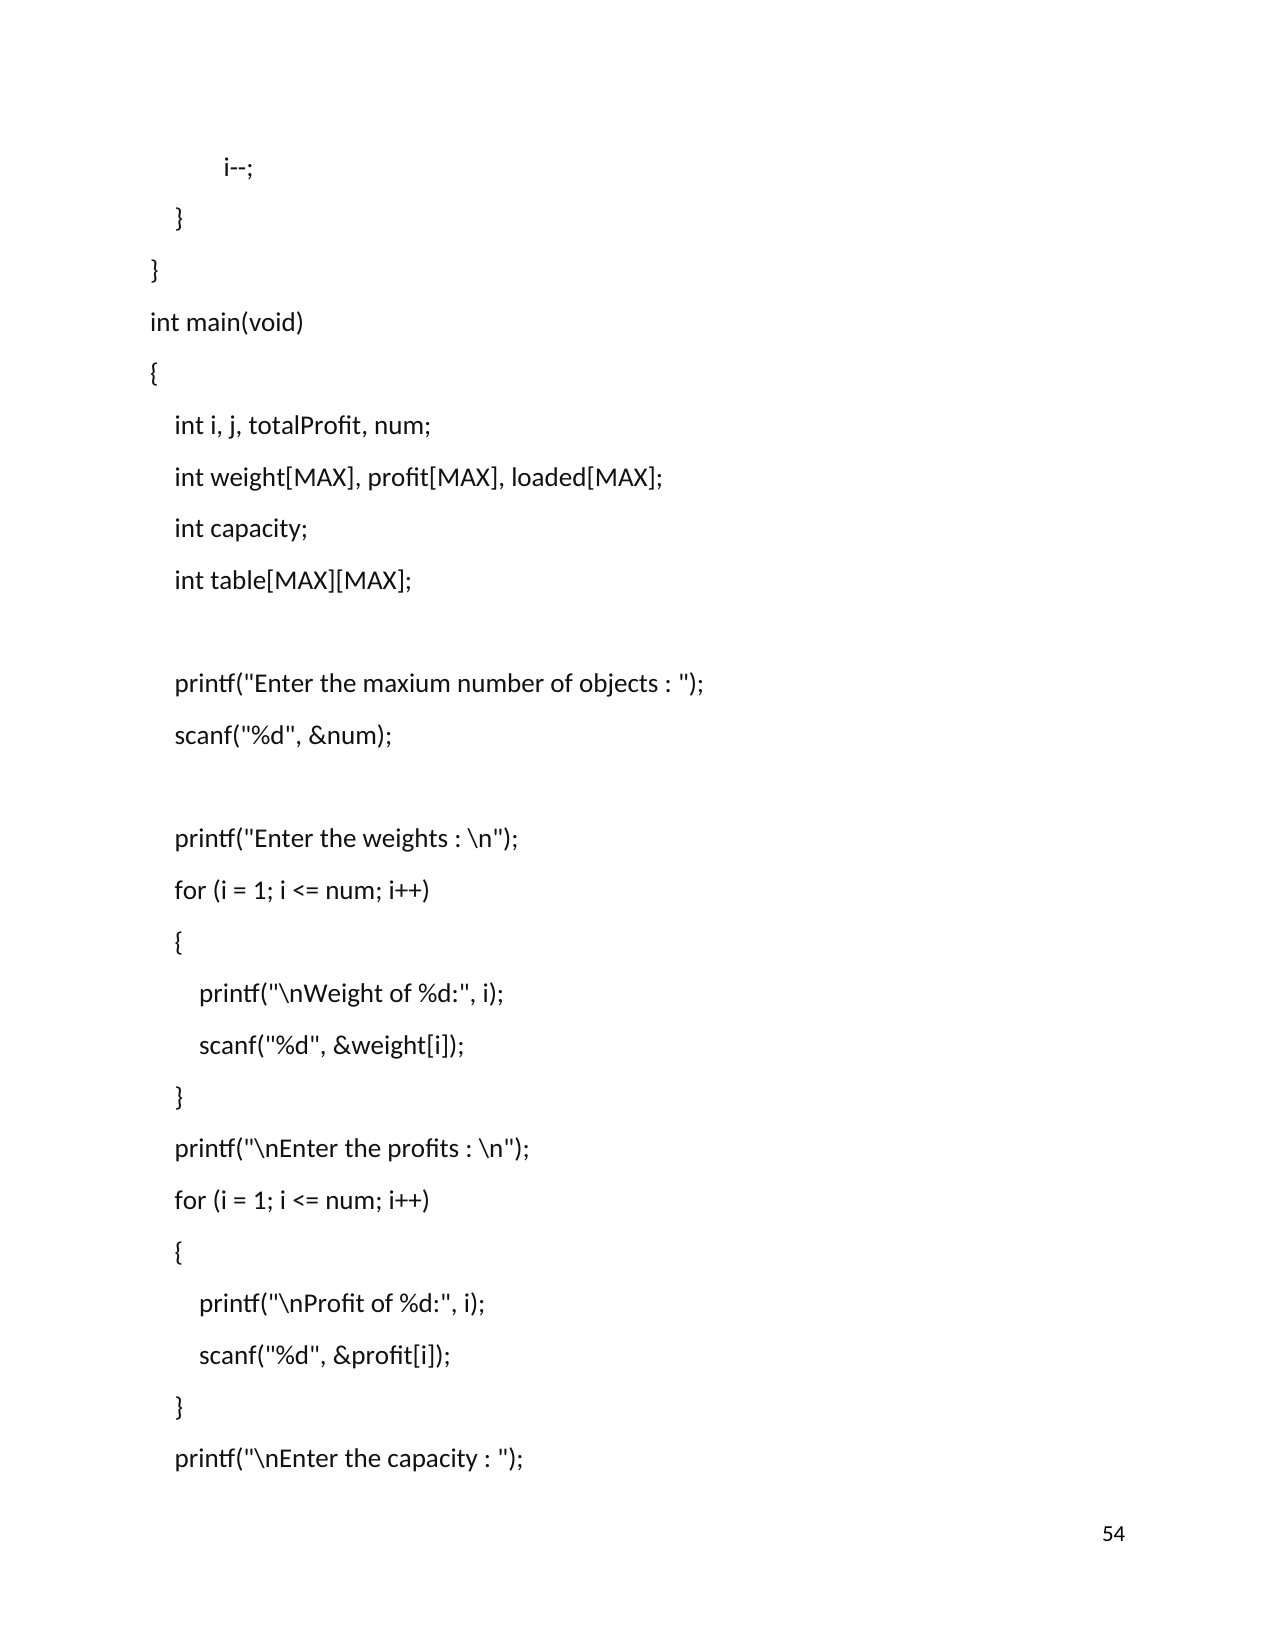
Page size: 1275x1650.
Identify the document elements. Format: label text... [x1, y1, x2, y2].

text } [150, 1390, 1125, 1423]
text { [150, 1235, 1125, 1268]
text scanf("%d", &profit[i]); [150, 1338, 1125, 1371]
text scanf("%d", &num); [150, 718, 1125, 751]
text int table[MAX][MAX]; [150, 563, 1125, 596]
text printf("\nProfit of %d:", i); [150, 1287, 1125, 1320]
text for (i = 1; i <= num; i++) [150, 1183, 1125, 1216]
text int weight[MAX], profit[MAX], loaded[MAX]; [150, 460, 1125, 493]
text printf("\nEnter the profits : \n"); [150, 1132, 1125, 1165]
text printf("Enter the maxium number of objects : "); [150, 667, 1125, 700]
text { [150, 357, 1125, 390]
text printf("\nEnter the capacity : "); [150, 1442, 1125, 1475]
text int main(void) [150, 305, 1125, 338]
text int capacity; [150, 512, 1125, 545]
text scanf("%d", &weight[i]); [150, 1028, 1125, 1061]
text printf("Enter the weights : \n"); [150, 822, 1125, 855]
text int i, j, totalProfit, num; [150, 408, 1125, 441]
text for (i = 1; i <= num; i++) [150, 873, 1125, 906]
text } [150, 202, 1125, 235]
text } [150, 253, 1125, 286]
text i--; [150, 150, 1125, 183]
text printf("\nWeight of %d:", i); [150, 977, 1125, 1010]
text } [150, 1080, 1125, 1113]
text { [150, 925, 1125, 958]
